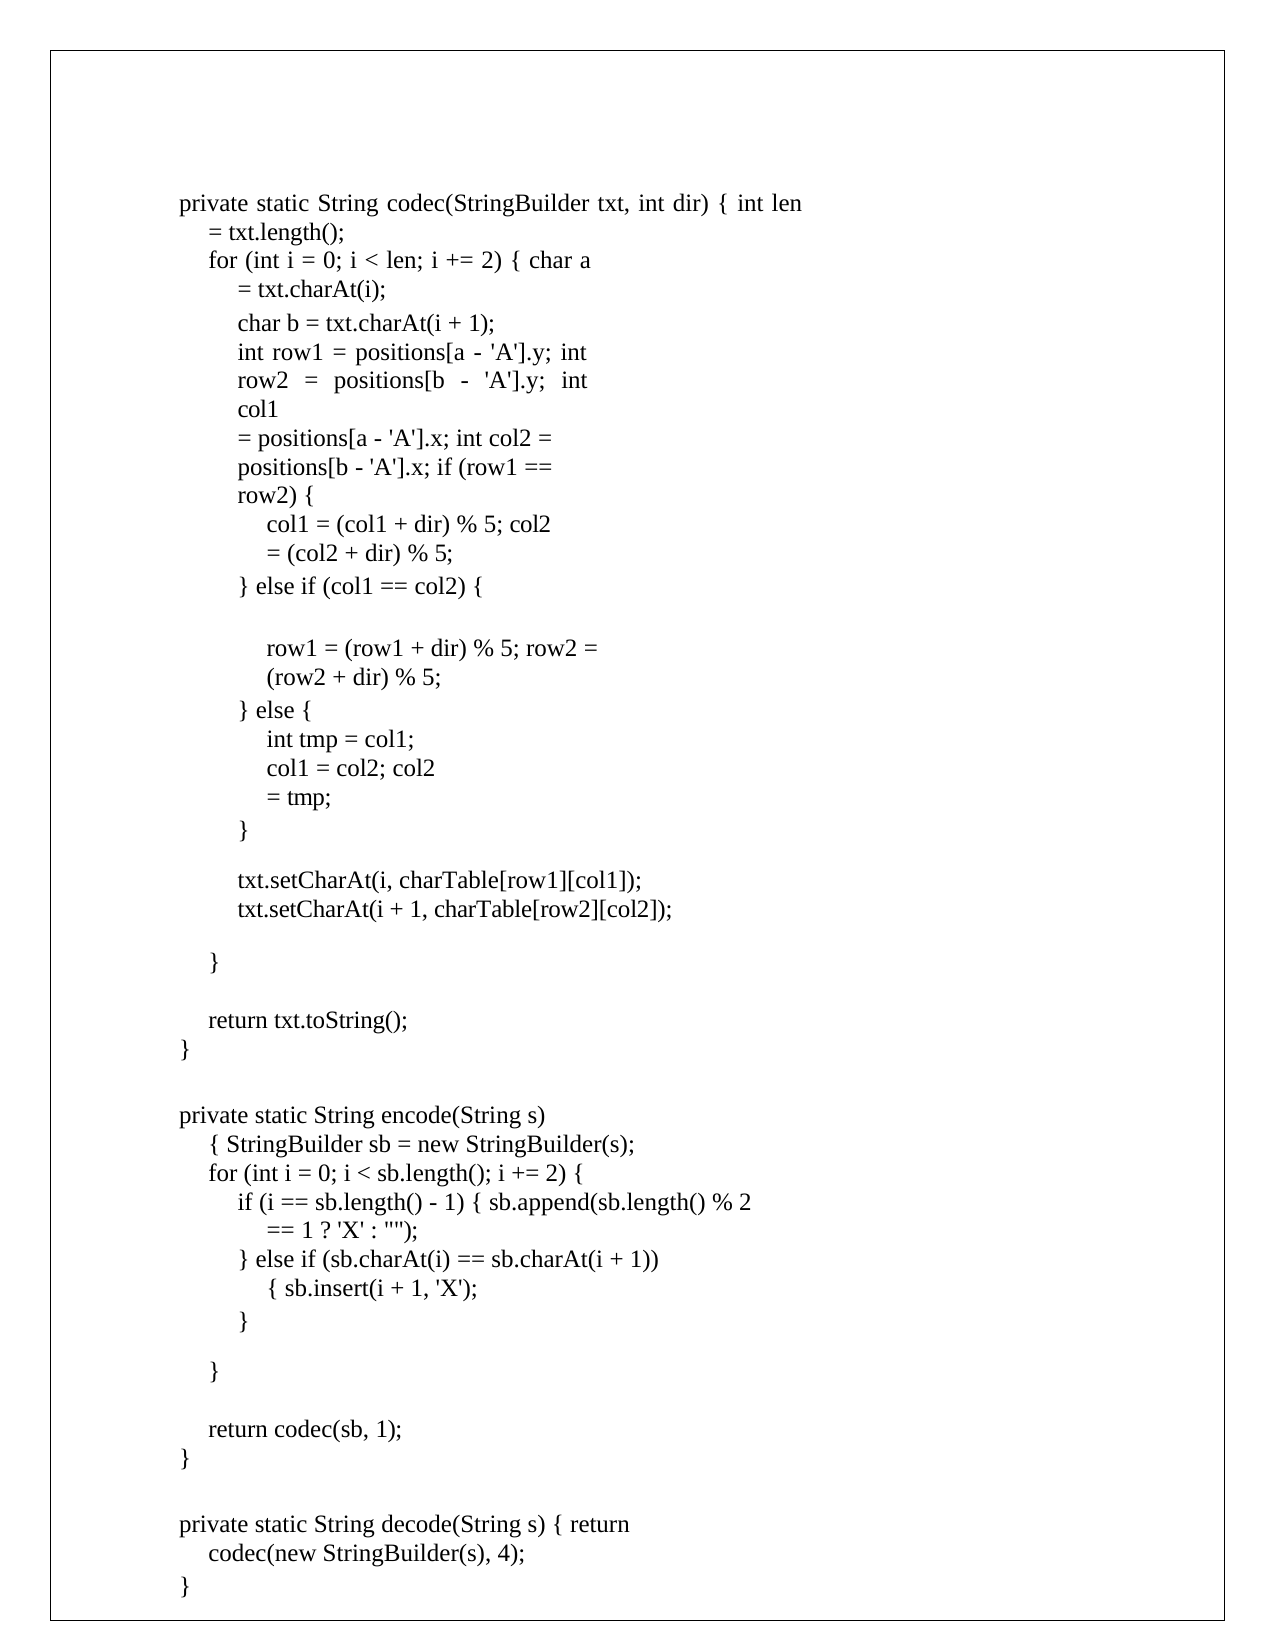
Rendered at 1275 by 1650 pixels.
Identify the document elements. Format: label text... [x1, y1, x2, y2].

text int row1 = positions[a - 'A'].y; int row2 = positions[b - 'A'].y; int col1 [237, 337, 587, 423]
text private static String encode(String s) { StringBuilder sb = new StringBuilder(s); for (int i = 0; i < sb.length(); i += 2) { [179, 1100, 655, 1187]
text if (i == sb.length() - 1) { sb.append(sb.length() % 2 [237, 1187, 1200, 1215]
text } [179, 1034, 1200, 1063]
text col1 = (col1 + dir) % 5; col2 [266, 509, 1200, 538]
text } else if (sb.charAt(i) == sb.charAt(i + 1)) { sb.insert(i + 1, 'X'); [237, 1244, 694, 1302]
text private static String decode(String s) { return codec(new StringBuilder(s), 4); [179, 1510, 655, 1567]
text int tmp = col1; col1 = col2; col2 [266, 724, 444, 782]
text char b = txt.charAt(i + 1); [237, 308, 1200, 336]
text = positions[a - 'A'].x; int col2 = positions[b - 'A'].x; if (row1 == row2) { [237, 423, 552, 509]
text private static String codec(StringBuilder txt, int dir) { int len = txt.length(); [179, 189, 802, 246]
text } [179, 1443, 1200, 1472]
text } [179, 1571, 1200, 1600]
text = tmp; [266, 782, 1200, 810]
text } [237, 815, 1200, 844]
text == 1 ? 'X' : ""); [266, 1215, 1200, 1244]
text return codec(sb, 1); [208, 1414, 1200, 1443]
text row1 = (row1 + dir) % 5; row2 = (row2 + dir) % 5; [266, 634, 604, 691]
text } [208, 1356, 1200, 1385]
text } [208, 947, 1200, 975]
text for (int i = 0; i < len; i += 2) { char a = txt.charAt(i); [208, 246, 591, 303]
text txt.setCharAt(i, charTable[row1][col1]); txt.setCharAt(i + 1, charTable[row2][col2]); [237, 865, 694, 922]
text = (col2 + dir) % 5; [266, 538, 1200, 567]
text return txt.toString(); [208, 1005, 1200, 1033]
text } else if (col1 == col2) { [237, 571, 1200, 600]
text } else { [237, 695, 1200, 724]
text } [237, 1306, 1200, 1335]
